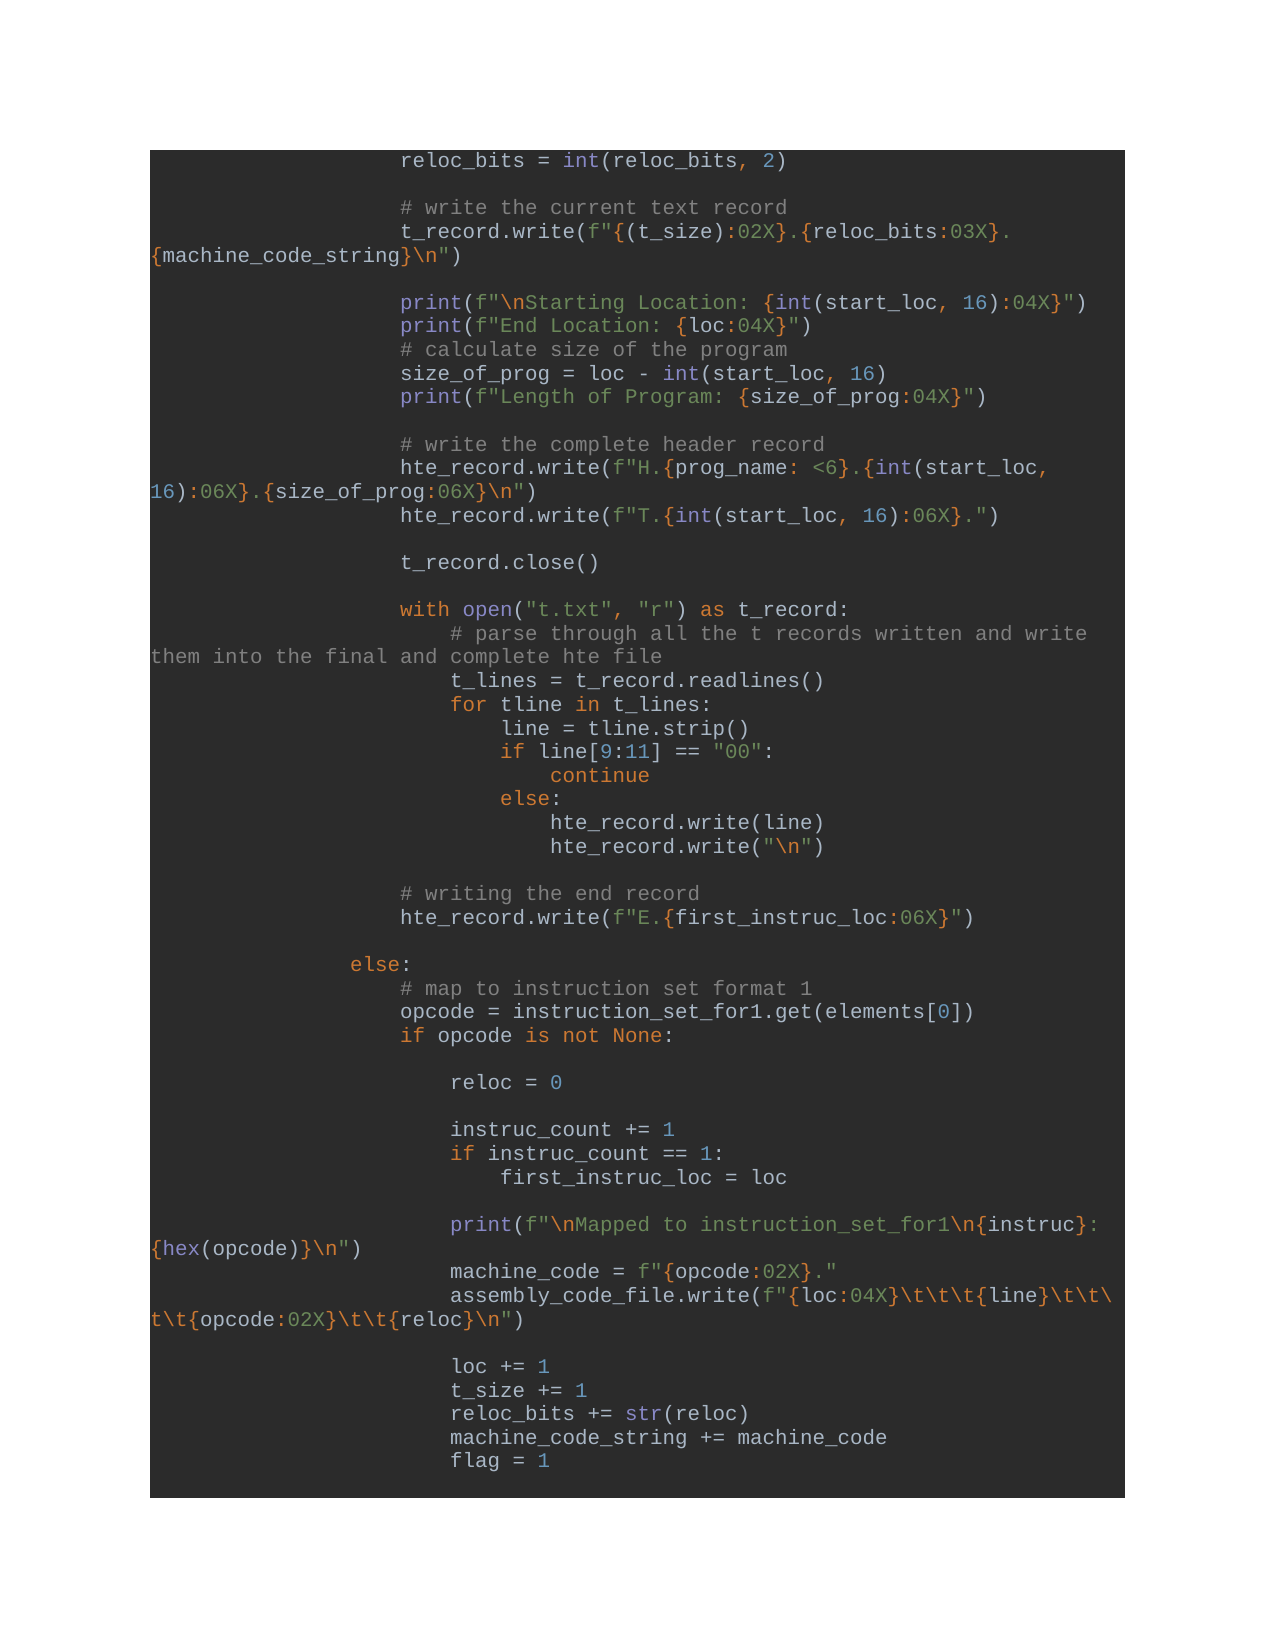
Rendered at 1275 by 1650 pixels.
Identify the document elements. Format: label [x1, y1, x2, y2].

text [150, 150, 1125, 1498]
